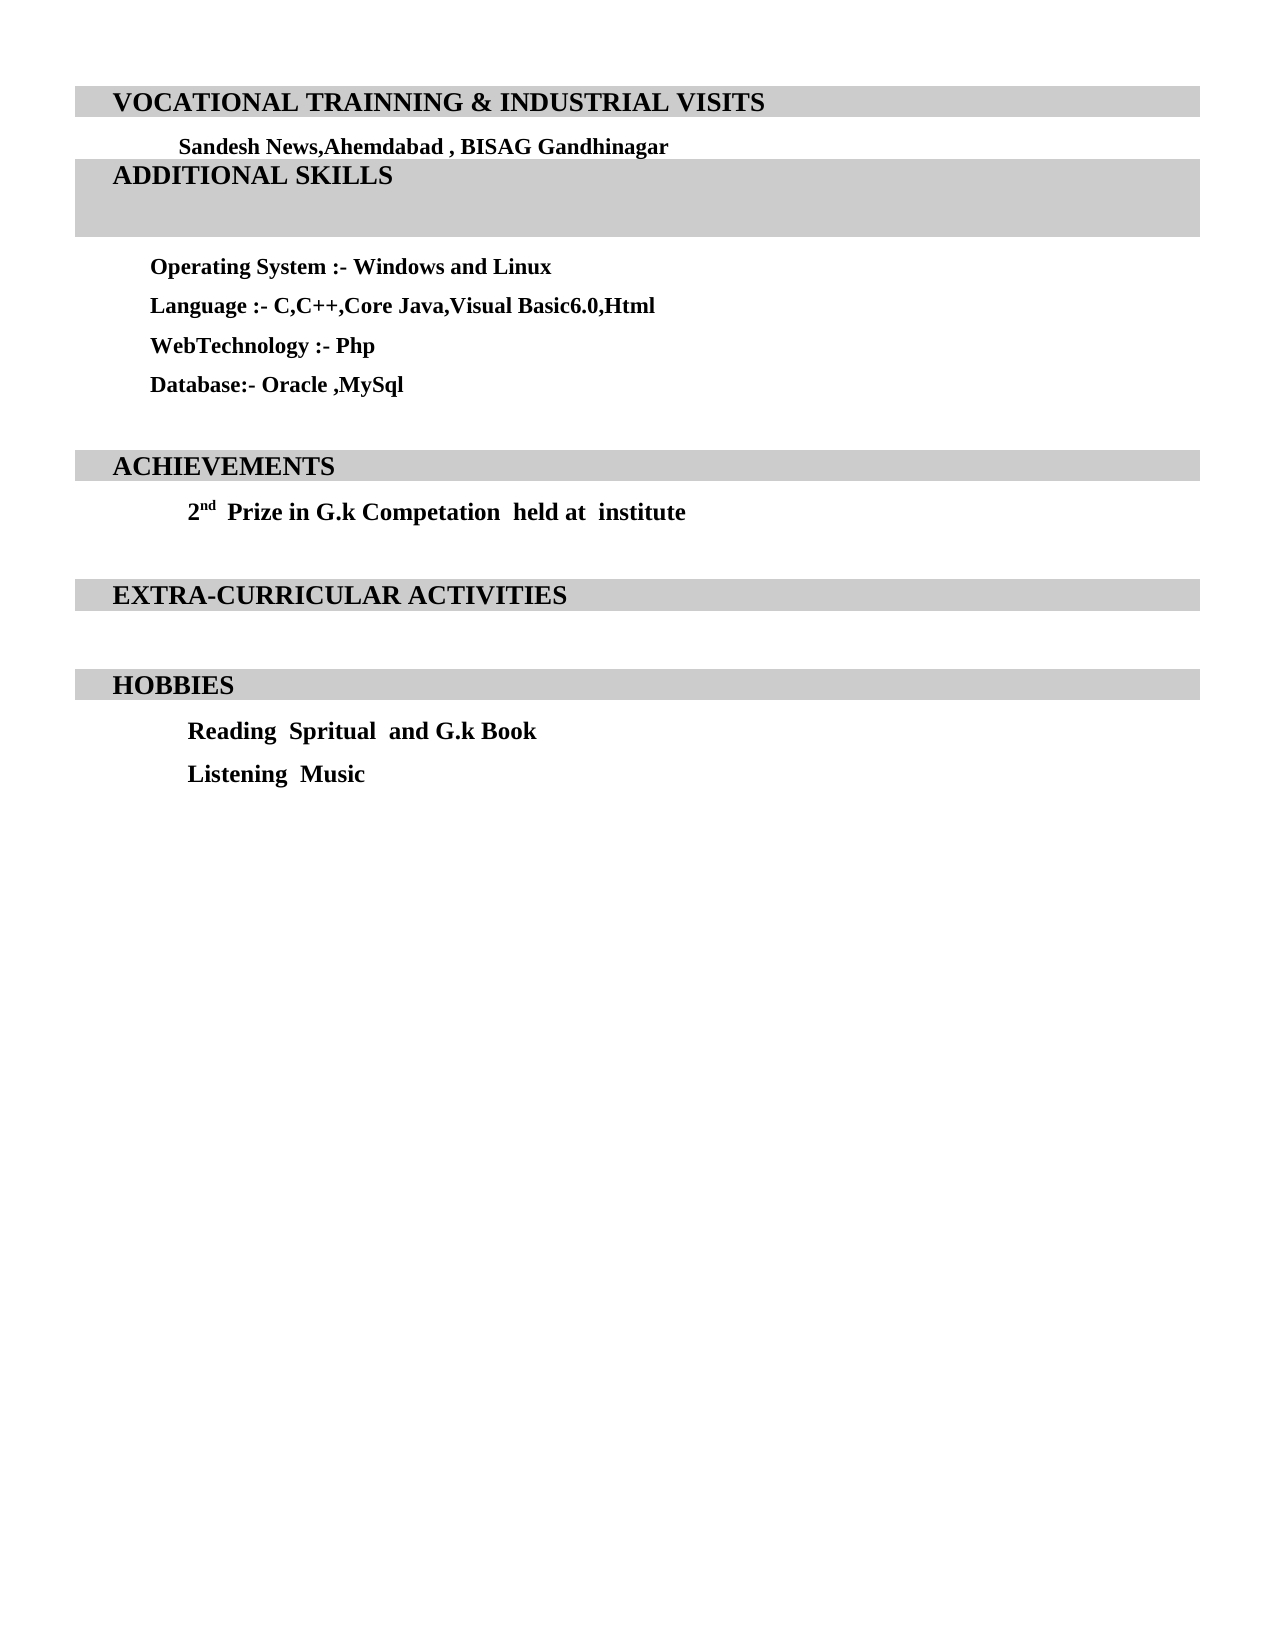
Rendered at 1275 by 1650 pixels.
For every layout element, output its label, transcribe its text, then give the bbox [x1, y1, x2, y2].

text 2nd Prize in G.k Competation held at institute [187, 497, 1200, 526]
text Listening Music [187, 759, 1200, 788]
text ADDITIONAL SKILLS [75, 159, 1200, 191]
text EXTRA-CURRICULAR ACTIVITIES [75, 579, 1200, 611]
text Language :- C,C++,Core Java,Visual Basic6.0,Html [75, 292, 1200, 318]
text VOCATIONAL TRAINNING & INDUSTRIAL VISITS [75, 86, 1200, 117]
text WebTechnology :- Php [75, 332, 1200, 358]
text HOBBIES [75, 669, 1200, 700]
text ACHIEVEMENTS [75, 450, 1200, 481]
text Database:- Oracle ,MySql [75, 371, 1200, 397]
text Reading Spritual and G.k Book [187, 716, 1200, 744]
text Operating System :- Windows and Linux [75, 253, 1200, 279]
text Sandesh News,Ahemdabad , BISAG Gandhinagar [75, 133, 1200, 159]
